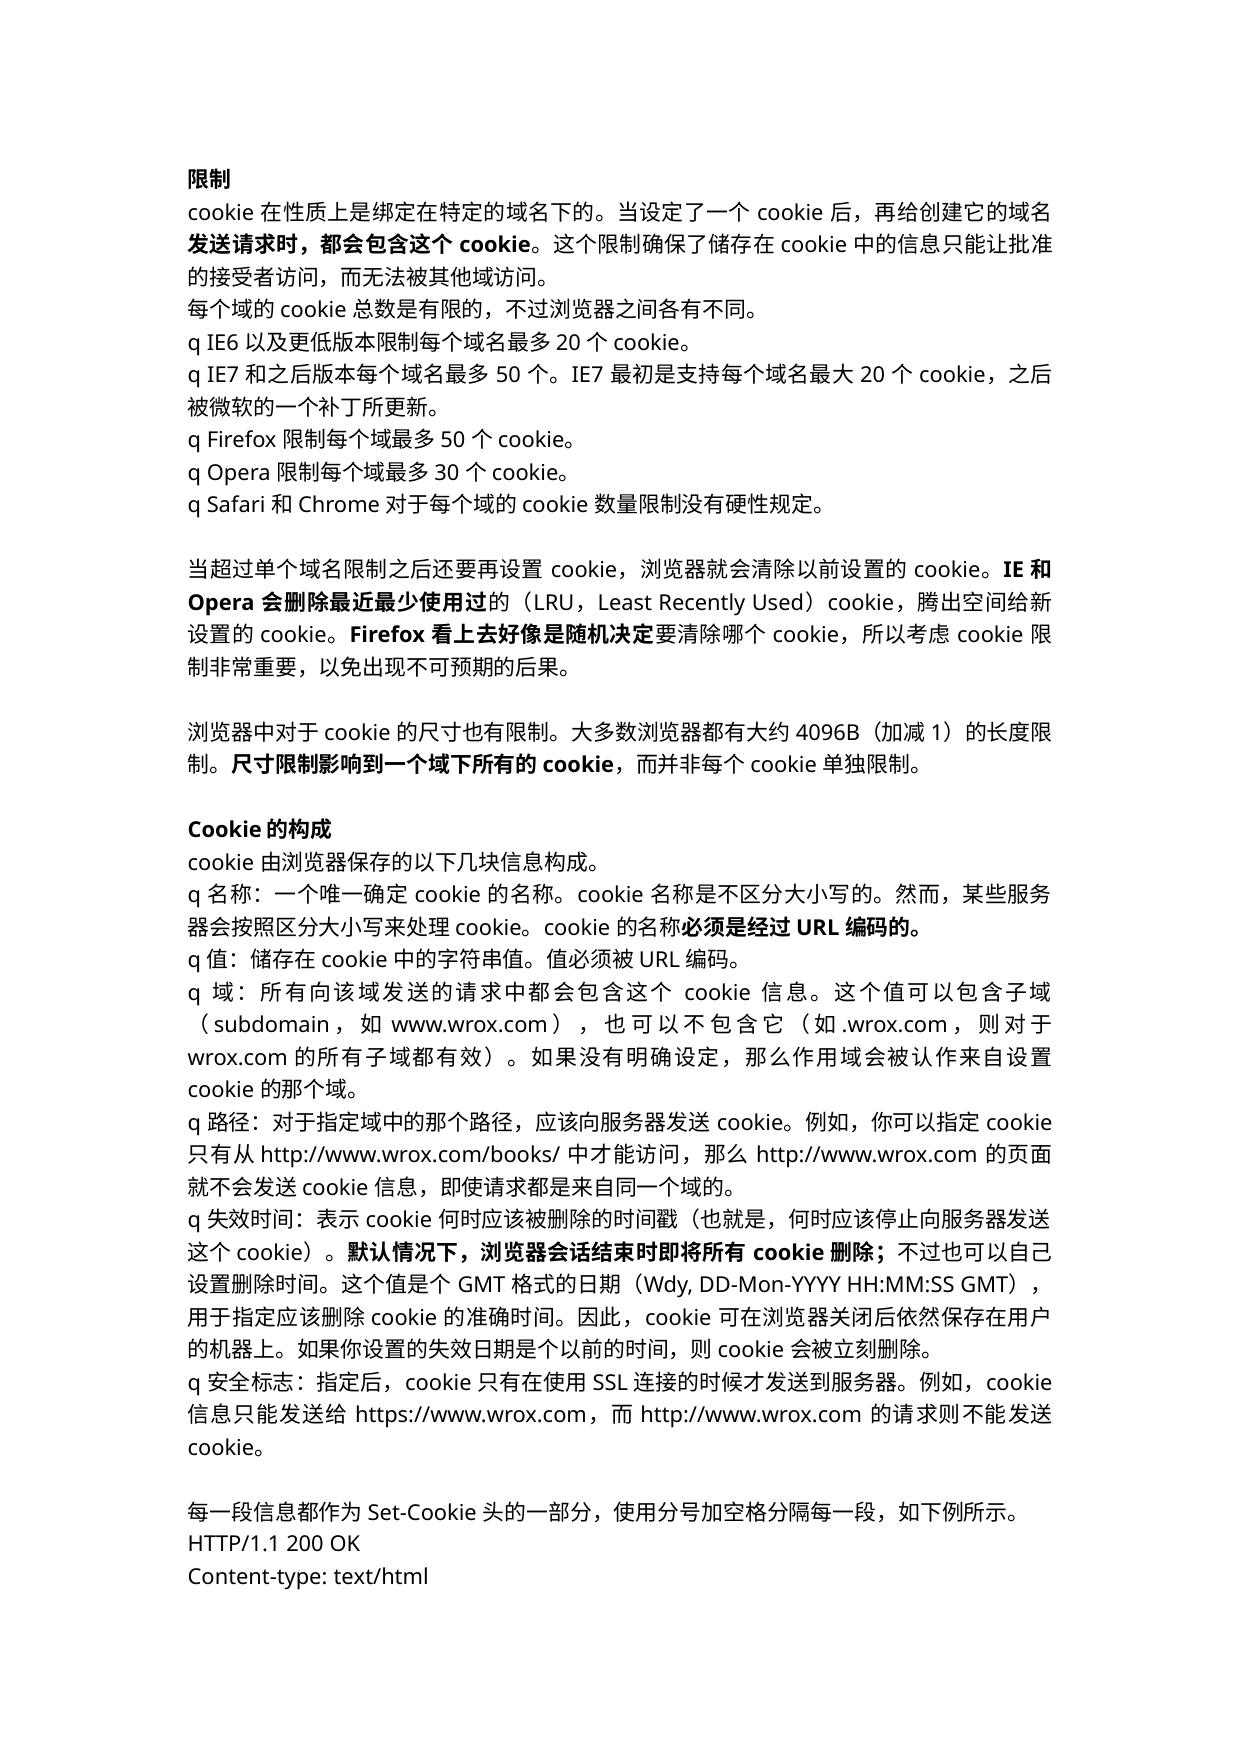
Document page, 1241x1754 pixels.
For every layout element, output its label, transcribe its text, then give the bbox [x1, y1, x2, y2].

text q 值：储存在 cookie 中的字符串值。值必须被 URL 编码。 [187, 942, 1053, 974]
text cookie 在性质上是绑定在特定的域名下的。当设定了一个 cookie 后，再给创建它的域名发送请求时，都会包含这个 cookie。这个限制确保了储存在 cookie 中的信息只能让批准的接受者访问，而无法被其他域访问。 [187, 194, 1053, 292]
text 当超过单个域名限制之后还要再设置 cookie，浏览器就会清除以前设置的 cookie。IE 和 Opera 会删除最近最少使用过的（LRU，Least Recently Used）cookie，腾出空间给新设置的 cookie。Firefox 看上去好像是随机决定要清除哪个 cookie，所以考虑 cookie 限制非常重要，以免出现不可预期的后果。 [187, 552, 1053, 682]
text q Safari 和 Chrome 对于每个域的 cookie 数量限制没有硬性规定。 [187, 487, 1053, 519]
text q IE7 和之后版本每个域名最多 50 个。IE7 最初是支持每个域名最大 20 个 cookie，之后被微软的一个补丁所更新。 [187, 357, 1053, 422]
text q Opera 限制每个域最多 30 个 cookie。 [187, 454, 1053, 487]
text Cookie的构成 [187, 812, 1053, 844]
text q 名称：一个唯一确定 cookie 的名称。cookie 名称是不区分大小写的。然而，某些服务器会按照区分大小写来处理 cookie。cookie 的名称必须是经过 URL 编码的。 [187, 877, 1053, 942]
text 浏览器中对于 cookie 的尺寸也有限制。大多数浏览器都有大约 4096B（加减 1）的长度限制。尺寸限制影响到一个域下所有的 cookie，而并非每个 cookie 单独限制。 [187, 714, 1053, 779]
text 限制 [187, 162, 1053, 194]
text cookie 由浏览器保存的以下几块信息构成。 [187, 844, 1053, 877]
text q 域：所有向该域发送的请求中都会包含这个 cookie 信息。这个值可以包含子域（subdomain，如www.wrox.com），也可以不包含它（如.wrox.com，则对于wrox.com的所有子域都有效）。如果没有明确设定，那么作用域会被认作来自设置 cookie 的那个域。 [187, 974, 1053, 1104]
text q 失效时间：表示 cookie 何时应该被删除的时间戳（也就是，何时应该停止向服务器发送这个cookie）。默认情况下，浏览器会话结束时即将所有 cookie 删除；不过也可以自己设置删除时间。这个值是个 GMT 格式的日期（Wdy, DD-Mon-YYYY HH:MM:SS GMT），用于指定应该删除cookie 的准确时间。因此，cookie 可在浏览器关闭后依然保存在用户的机器上。如果你设置的失效日期是个以前的时间，则 cookie 会被立刻删除。 [187, 1202, 1053, 1364]
text q 路径：对于指定域中的那个路径，应该向服务器发送 cookie。例如，你可以指定 cookie 只有从http://www.wrox.com/books/ 中才能访问，那么 http://www.wrox.com 的页面就不会发送 cookie 信息，即使请求都是来自同一个域的。 [187, 1104, 1053, 1202]
text q IE6 以及更低版本限制每个域名最多 20 个 cookie。 [187, 324, 1053, 357]
text q Firefox 限制每个域最多 50 个 cookie。 [187, 422, 1053, 454]
text 每个域的 cookie 总数是有限的，不过浏览器之间各有不同。 [187, 292, 1053, 324]
text q 安全标志：指定后，cookie 只有在使用 SSL 连接的时候才发送到服务器。例如，cookie 信息只能发送给 https://www.wrox.com，而 http://www.wrox.com 的请求则不能发送 cookie。 [187, 1364, 1053, 1462]
